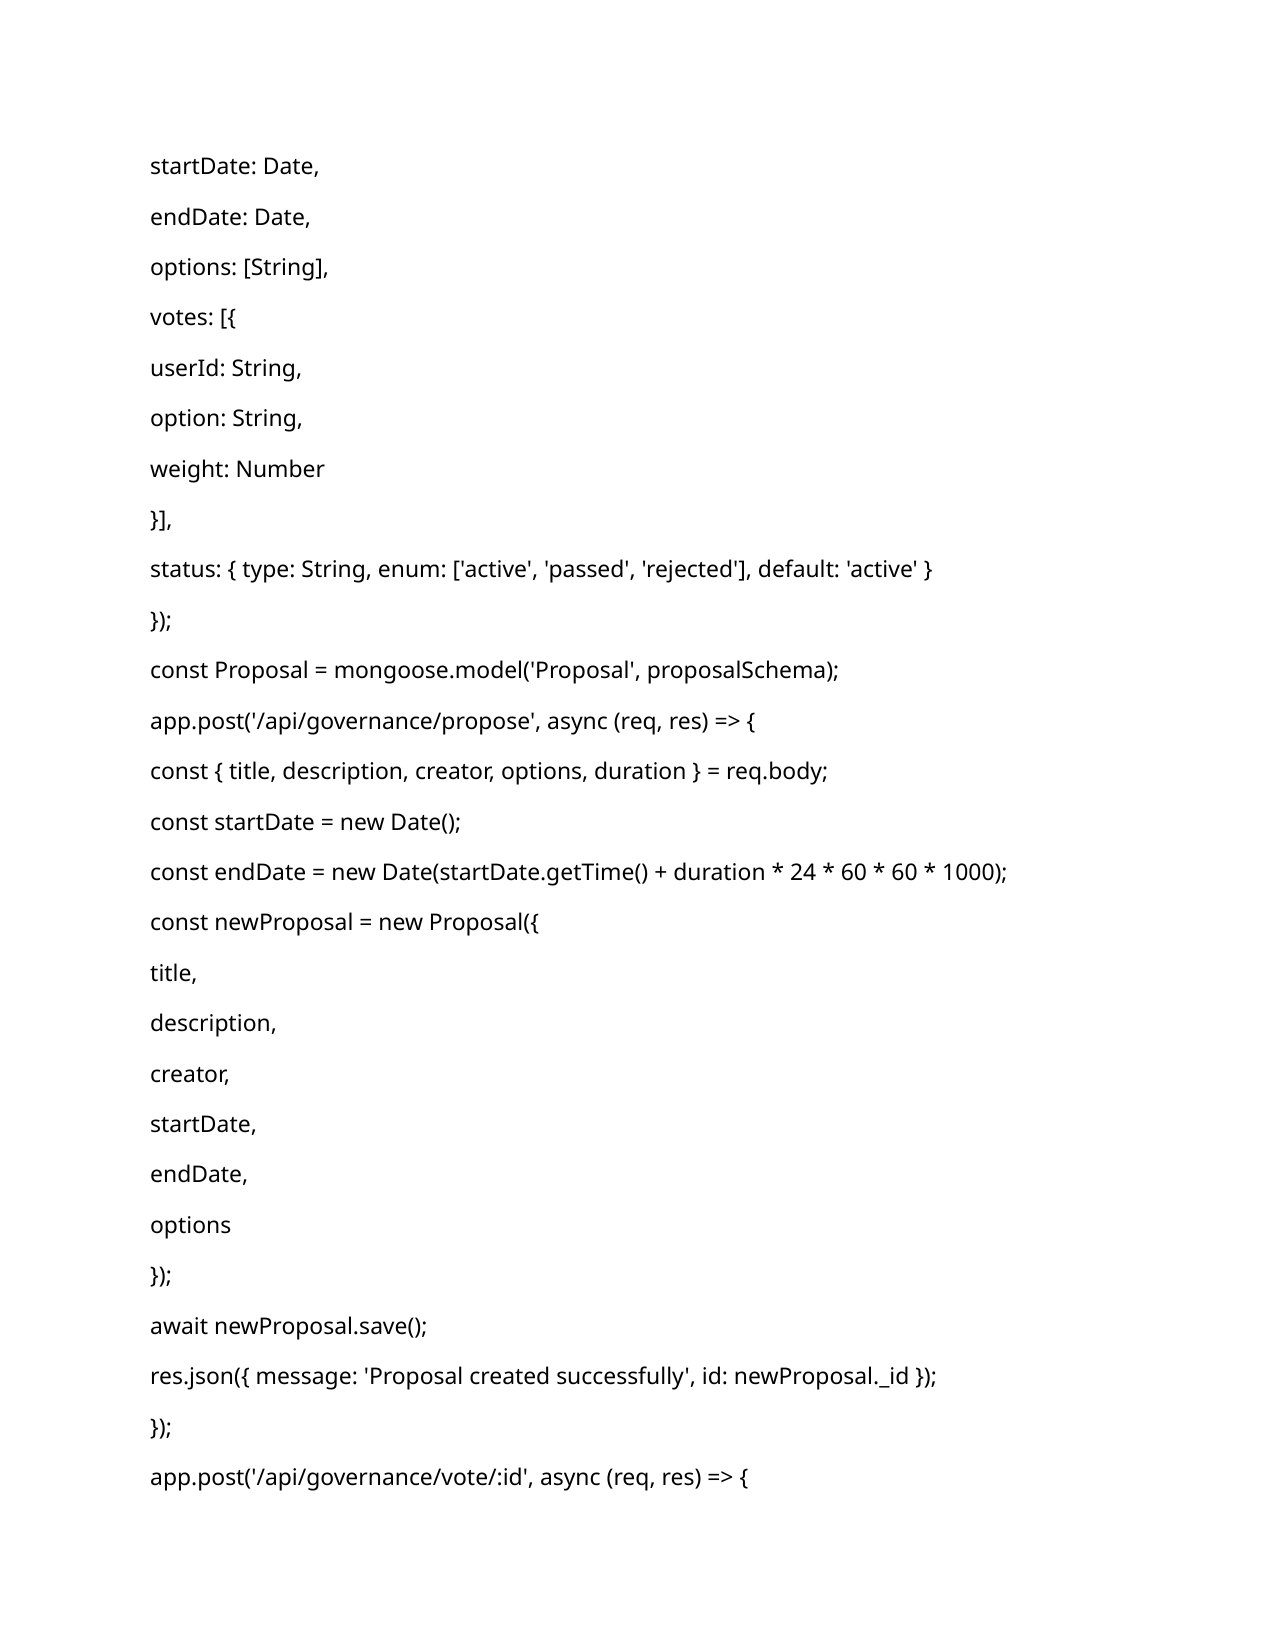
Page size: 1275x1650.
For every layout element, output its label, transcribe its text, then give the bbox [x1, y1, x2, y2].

text startDate, [150, 1108, 1125, 1139]
text options: [String], [150, 251, 1125, 282]
text const endDate = new Date(startDate.getTime() + duration * 24 * 60 * 60 * 1000); [150, 856, 1125, 887]
text }); [150, 604, 1125, 635]
text weight: Number [150, 452, 1125, 484]
text description, [150, 1007, 1125, 1038]
text res.json({ message: 'Proposal created successfully', id: newProposal._id }); [150, 1360, 1125, 1391]
text startDate: Date, [150, 150, 1125, 181]
text await newProposal.save(); [150, 1309, 1125, 1341]
text }); [150, 1259, 1125, 1290]
text const startDate = new Date(); [150, 805, 1125, 837]
text endDate: Date, [150, 200, 1125, 232]
text creator, [150, 1057, 1125, 1089]
text endDate, [150, 1158, 1125, 1189]
text }); [150, 1410, 1125, 1442]
text const { title, description, creator, options, duration } = req.body; [150, 755, 1125, 786]
text option: String, [150, 402, 1125, 433]
text const newProposal = new Proposal({ [150, 906, 1125, 937]
text const Proposal = mongoose.model('Proposal', proposalSchema); [150, 654, 1125, 685]
text }], [150, 503, 1125, 534]
text userId: String, [150, 352, 1125, 383]
text app.post('/api/governance/propose', async (req, res) => { [150, 704, 1125, 736]
text options [150, 1209, 1125, 1240]
text app.post('/api/governance/vote/:id', async (req, res) => { [150, 1461, 1125, 1492]
text votes: [{ [150, 301, 1125, 332]
text title, [150, 957, 1125, 988]
text status: { type: String, enum: ['active', 'passed', 'rejected'], default: 'active' } [150, 553, 1125, 584]
